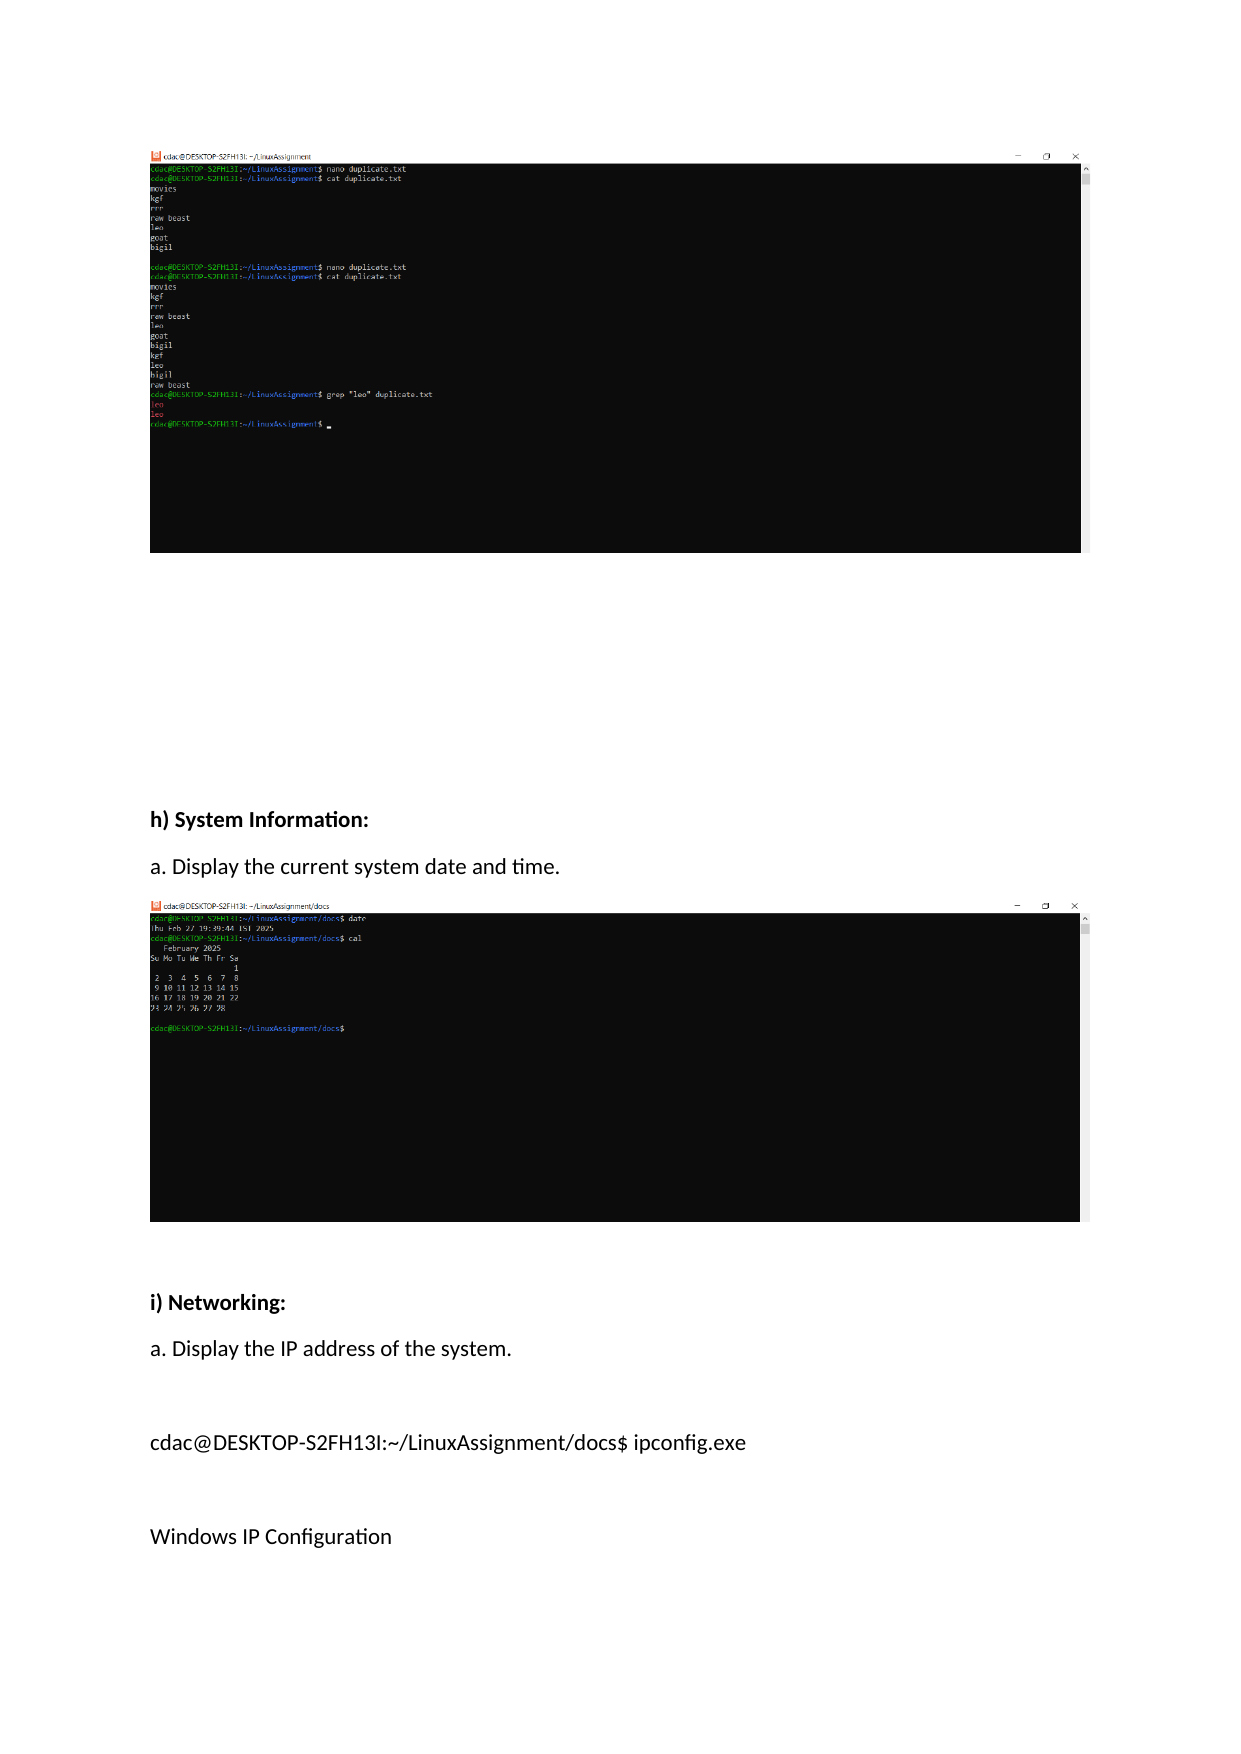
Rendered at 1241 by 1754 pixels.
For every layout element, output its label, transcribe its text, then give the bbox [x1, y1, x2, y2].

text h) System Information: [150, 806, 1090, 833]
picture [150, 899, 1090, 1222]
text a. Display the IP address of the system. [150, 1334, 1090, 1363]
text Windows IP Configuration [150, 1522, 1090, 1550]
text cdac@DESKTOP-S2FH13I:~/LinuxAssignment/docs$ ipconfig.exe [150, 1428, 1090, 1456]
text a. Display the current system date and time. [150, 852, 1090, 880]
picture [150, 150, 1091, 553]
text i) Networking: [150, 1288, 1090, 1316]
